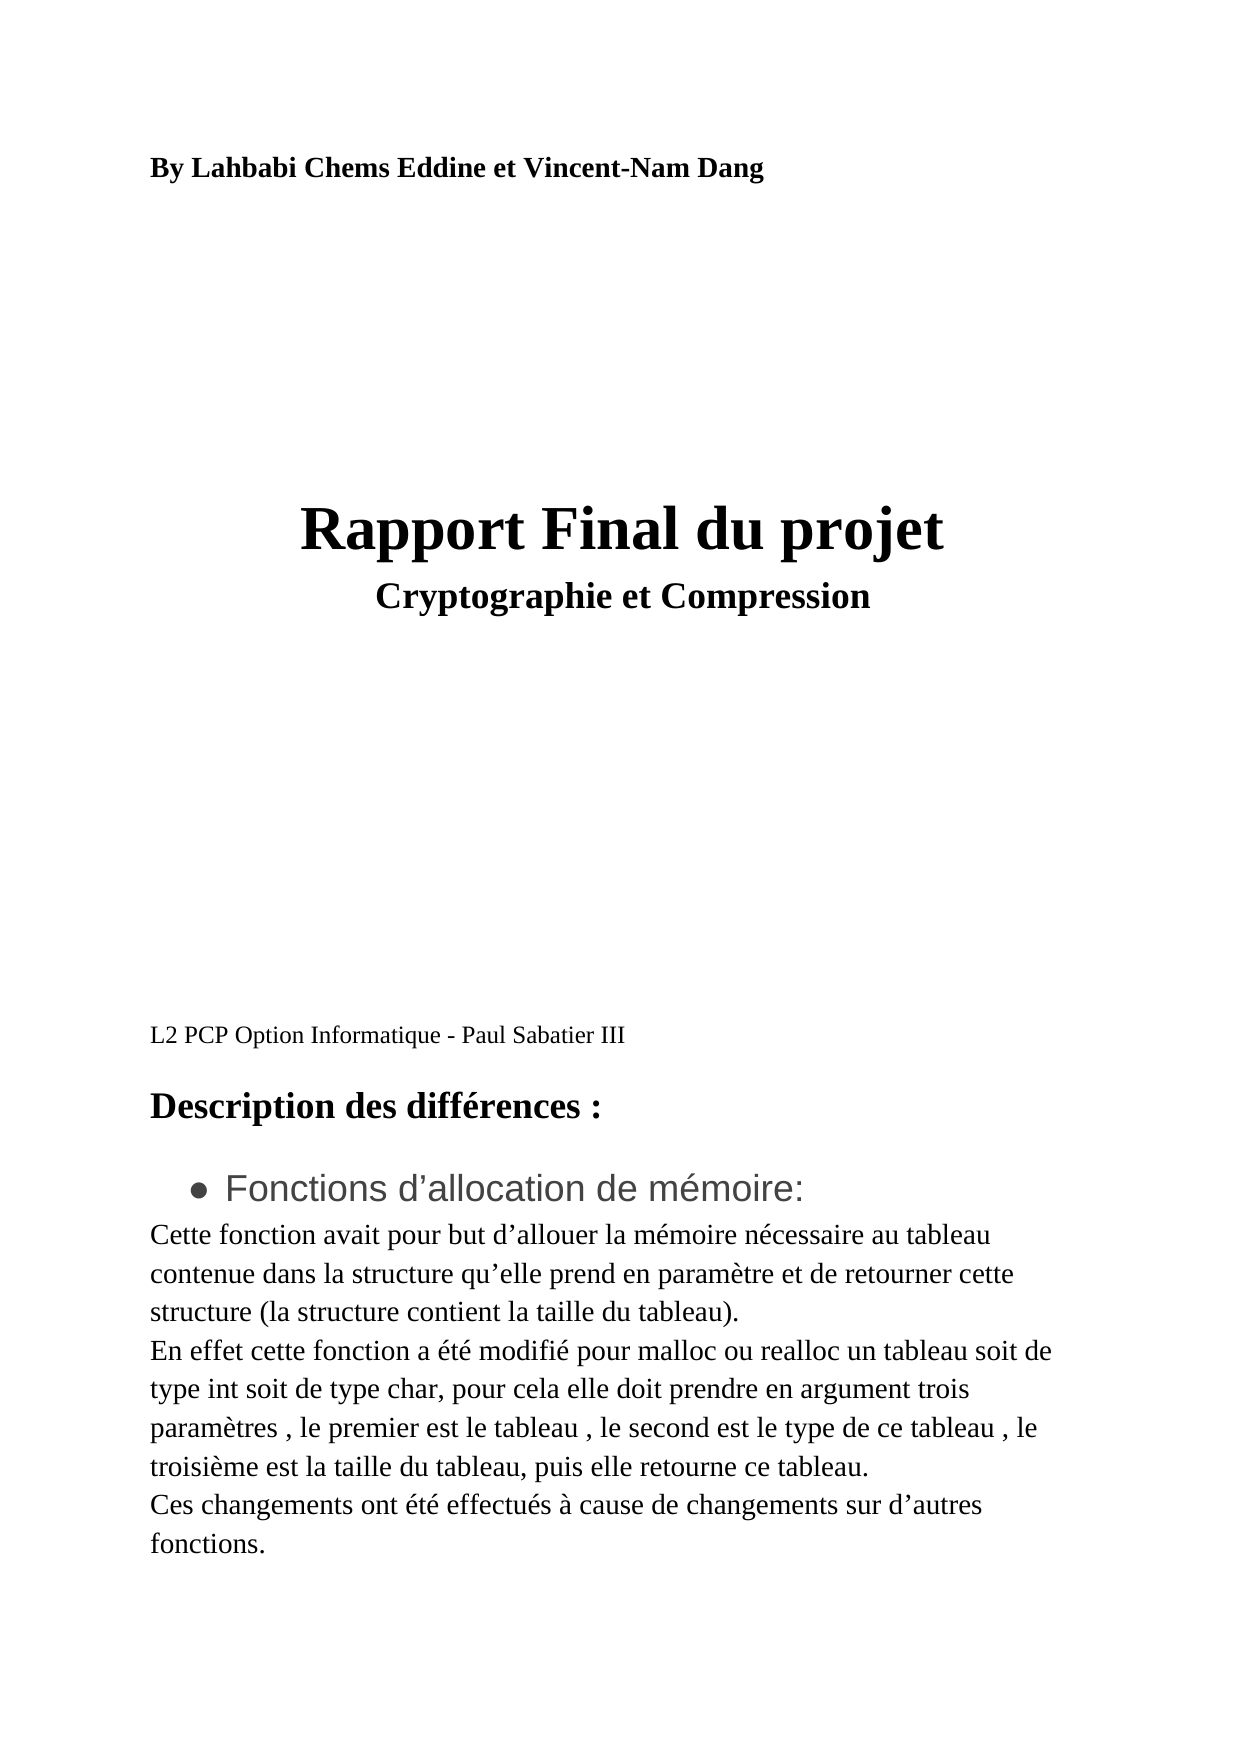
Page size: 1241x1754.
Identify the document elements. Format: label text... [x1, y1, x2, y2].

text Cryptographie et Compression [300, 573, 1090, 616]
text Cette fonction avait pour but d’allouer la mémoire nécessaire au tableau contenue dans la structure qu’elle prend en paramètre et de retourner cette structure (la structure contient la taille du tableau). [150, 1217, 1090, 1328]
text En effet cette fonction a été modifié pour malloc ou realloc un tableau soit de type int soit de type char, pour cela elle doit prendre en argument trois paramètres , le premier est le tableau , le second est le type de ce tableau , le troisième est la taille du tableau, puis elle retourne ce tableau. [150, 1333, 1090, 1482]
text Rapport Final du projet [300, 491, 1090, 563]
text By Lahbabi Chems Eddine et Vincent-Nam Dang [150, 150, 1090, 183]
text Ces changements ont été effectués à cause de changements sur d’autres fonctions. [150, 1487, 1090, 1559]
text Description des différences : [150, 1083, 1090, 1126]
text L2 PCP Option Informatique - Paul Sabatier III [150, 1020, 1090, 1049]
subtitle Fonctions d’allocation de mémoire: [187, 1166, 1090, 1209]
